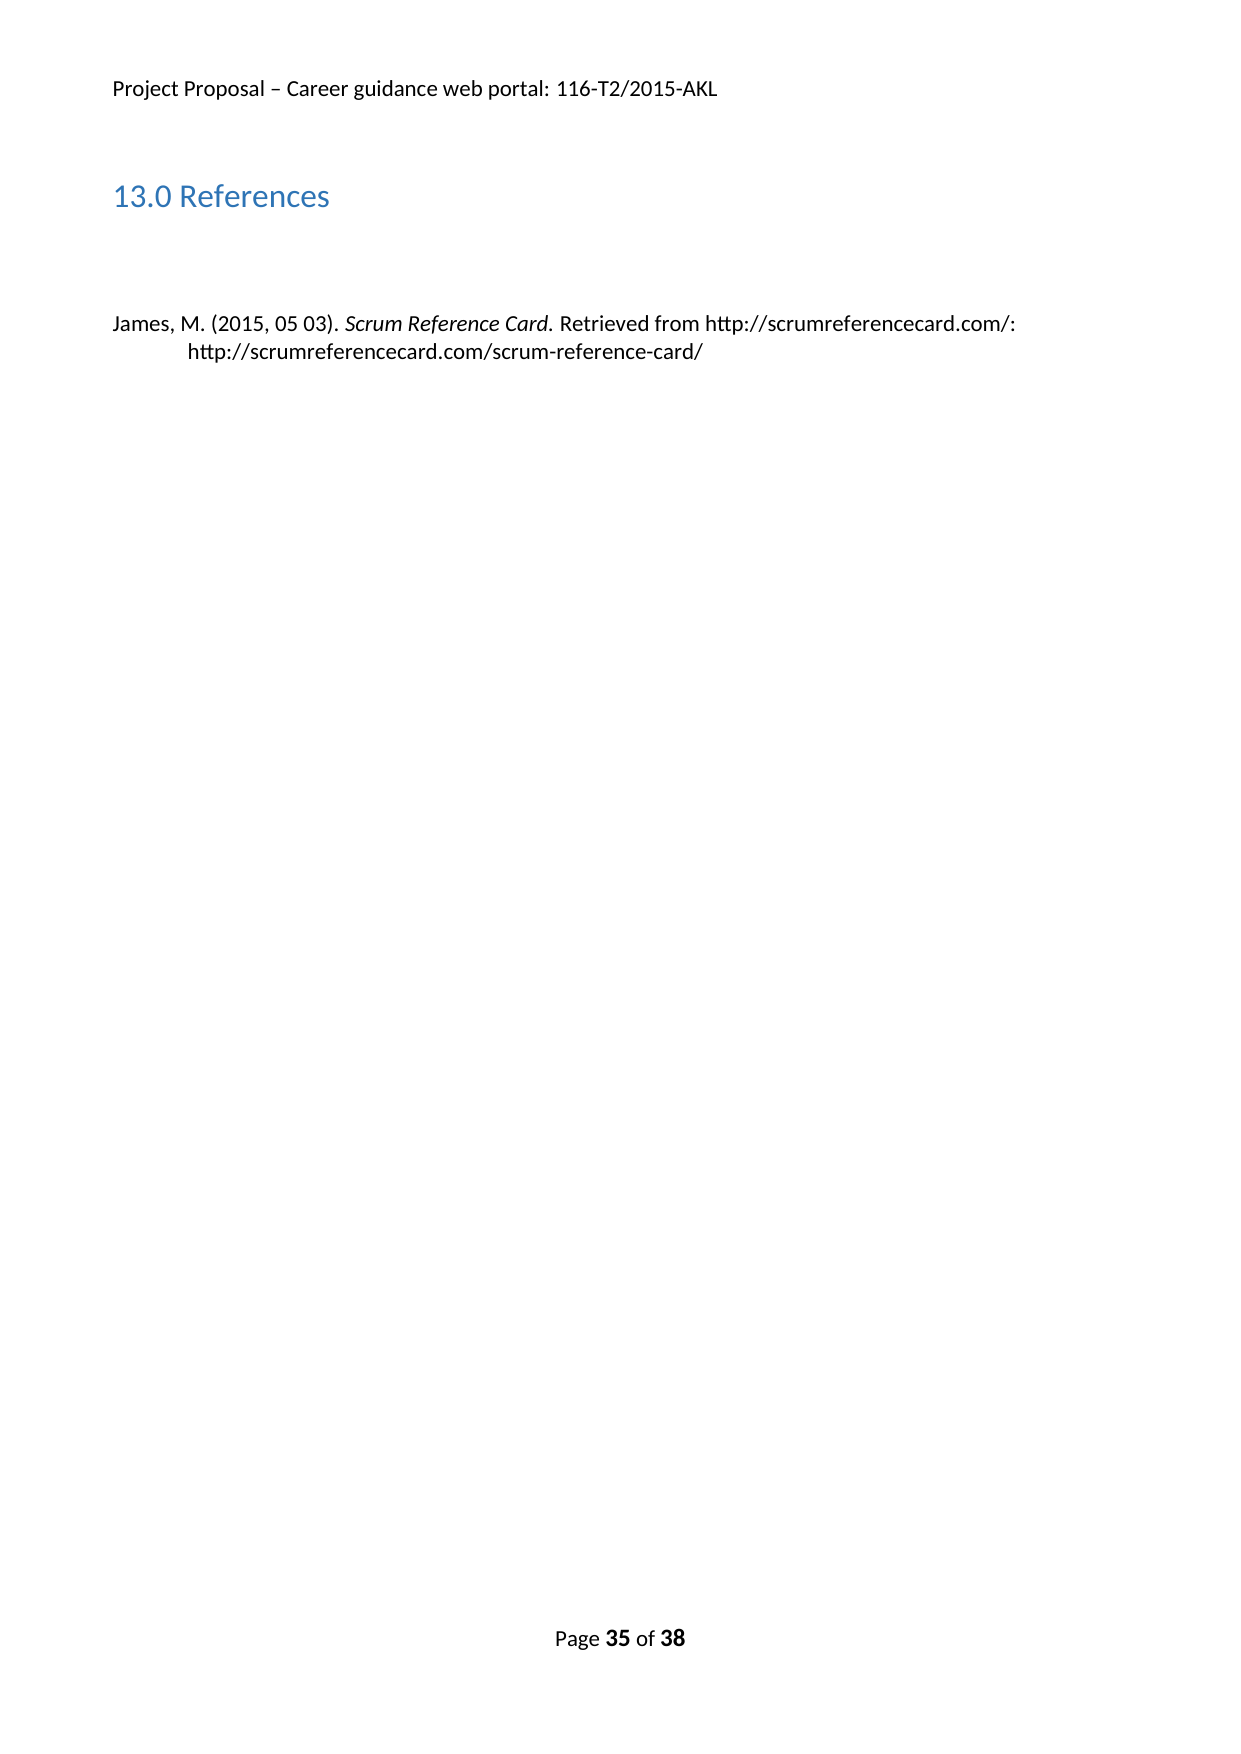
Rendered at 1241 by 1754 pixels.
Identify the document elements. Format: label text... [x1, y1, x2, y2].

subtitle 13.0 References [112, 175, 1128, 216]
